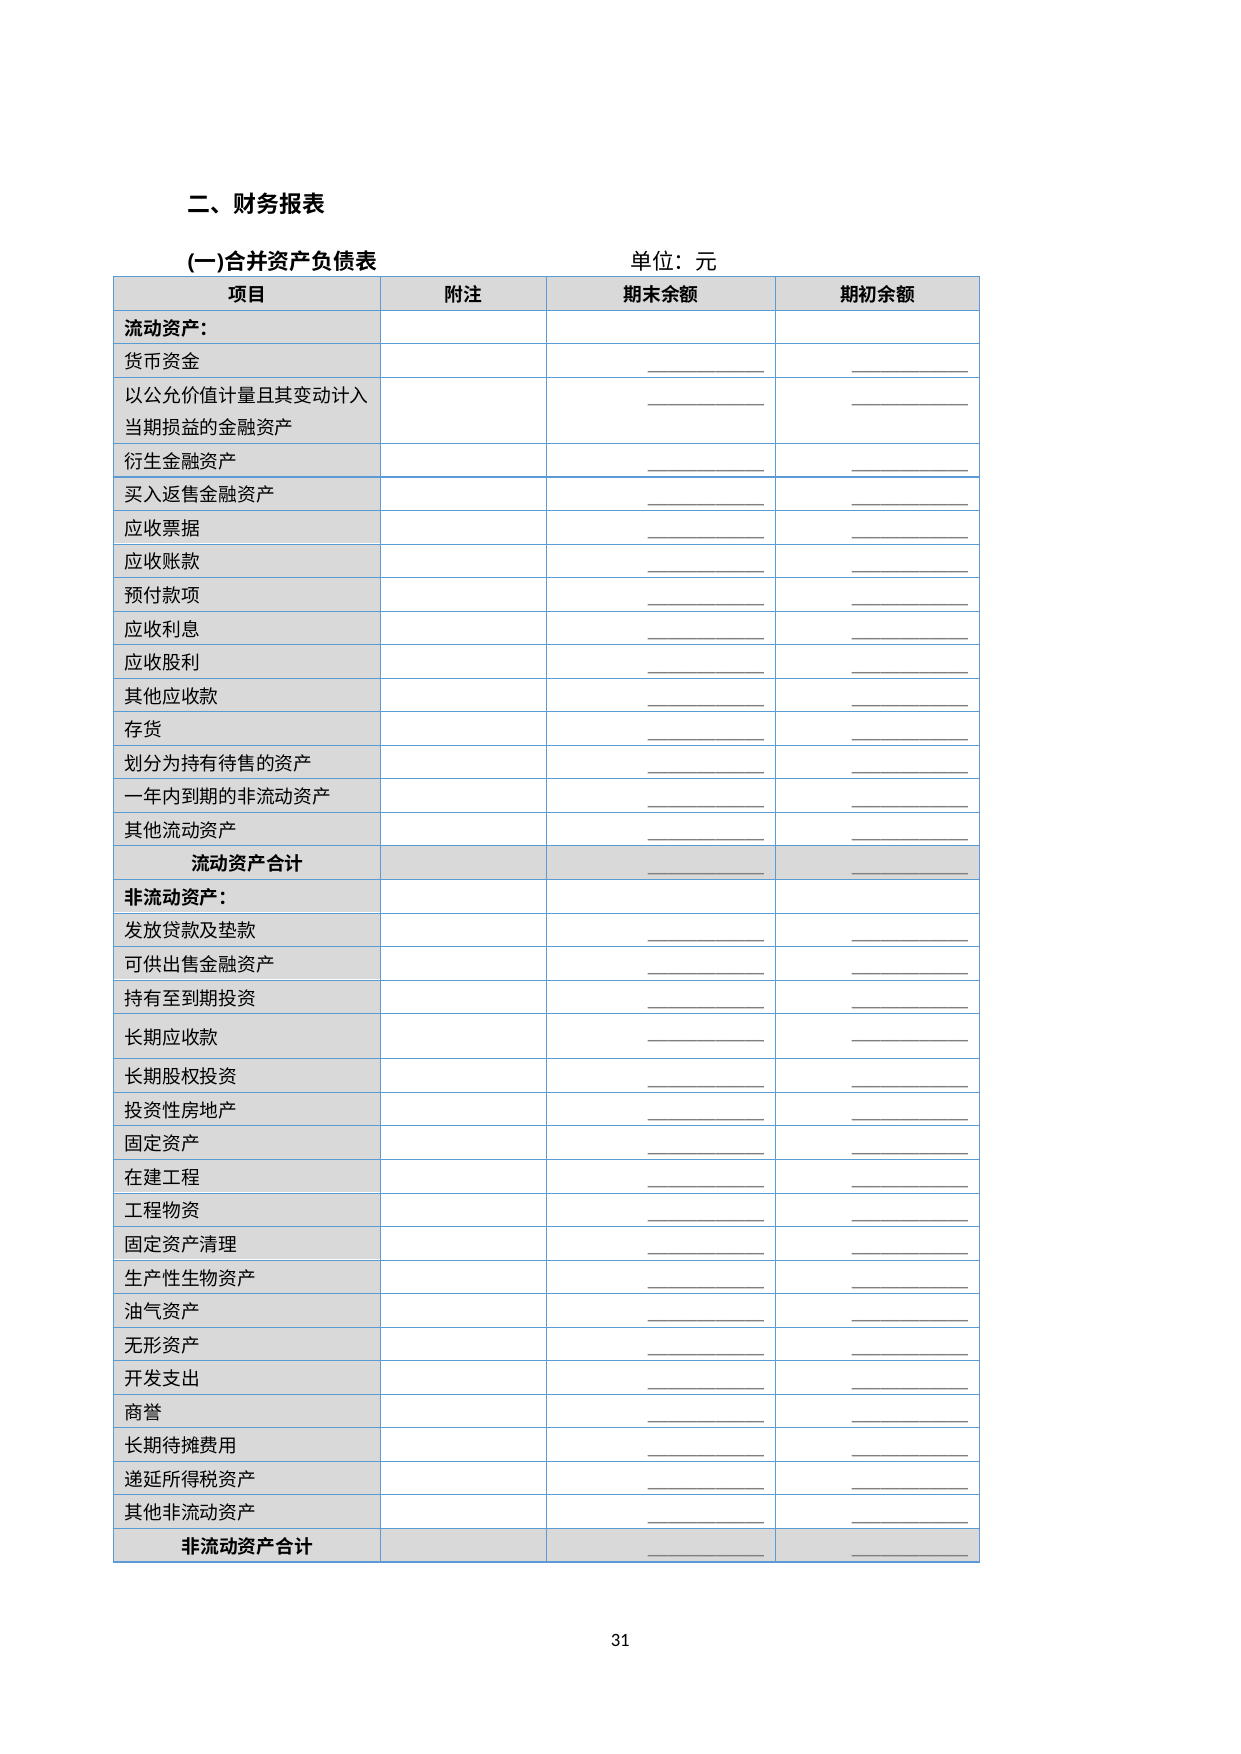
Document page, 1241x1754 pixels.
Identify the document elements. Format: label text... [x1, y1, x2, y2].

table_cell [381, 1529, 546, 1561]
table_cell ____________ [547, 947, 775, 979]
table_cell ____________ [547, 1261, 775, 1293]
table_cell [547, 311, 775, 343]
table_cell ____________ [776, 378, 979, 443]
table_cell 固定资产 [114, 1126, 380, 1159]
table_cell [776, 880, 979, 912]
table_cell ____________ [776, 679, 979, 711]
table_cell [381, 914, 546, 946]
table_cell 存货 [114, 712, 380, 745]
table_cell 非流动资产合计 [114, 1529, 380, 1561]
table_cell ____________ [547, 612, 775, 644]
table_cell ____________ [776, 1126, 979, 1159]
table_cell ____________ [547, 1014, 775, 1058]
table_cell 应收账款 [114, 545, 380, 577]
table_cell ____________ [776, 478, 979, 510]
table_cell [381, 578, 546, 611]
table_cell 非流动资产： [114, 880, 380, 912]
table_cell 应收股利 [114, 645, 380, 678]
table_cell ____________ [547, 712, 775, 745]
text (一)合并资产负债表 单位：元 [187, 244, 1053, 276]
table_cell [381, 813, 546, 845]
table_cell ____________ [776, 1294, 979, 1327]
table_cell 递延所得税资产 [114, 1462, 380, 1494]
table_cell ____________ [776, 645, 979, 678]
table_cell [381, 1227, 546, 1259]
table_cell ____________ [547, 444, 775, 476]
table_cell ____________ [547, 1395, 775, 1427]
table_cell ____________ [776, 779, 979, 812]
table_cell ____________ [547, 1462, 775, 1494]
table_cell 商誉 [114, 1395, 380, 1427]
table_cell ____________ [776, 1014, 979, 1058]
table_cell [381, 378, 546, 443]
table_cell 持有至到期投资 [114, 981, 380, 1013]
table_header 期初余额 [776, 277, 979, 310]
table_cell 固定资产清理 [114, 1227, 380, 1259]
table_cell ____________ [547, 378, 775, 443]
table_cell ____________ [547, 1294, 775, 1327]
table_cell [381, 1093, 546, 1125]
table_cell [381, 1059, 546, 1092]
table_cell 在建工程 [114, 1160, 380, 1192]
table_cell [381, 712, 546, 745]
table_cell 工程物资 [114, 1194, 380, 1226]
table_header 附注 [381, 277, 546, 310]
table_cell ____________ [776, 1194, 979, 1226]
table_cell 应收利息 [114, 612, 380, 644]
table_cell 衍生金融资产 [114, 444, 380, 476]
table_header 期末余额 [547, 277, 775, 310]
table_cell 划分为持有待售的资产 [114, 746, 380, 778]
table_cell ____________ [547, 779, 775, 812]
table_cell [381, 444, 546, 476]
table_cell ____________ [776, 746, 979, 778]
table_cell ____________ [776, 1462, 979, 1494]
table_cell 货币资金 [114, 344, 380, 377]
table_cell ____________ [547, 1361, 775, 1394]
table_cell [381, 1194, 546, 1226]
table_cell [381, 880, 546, 912]
table_cell ____________ [547, 1059, 775, 1092]
table_cell [381, 1328, 546, 1360]
table_cell ____________ [776, 1160, 979, 1192]
table_cell ____________ [547, 746, 775, 778]
table_cell [381, 311, 546, 343]
table_cell 发放贷款及垫款 [114, 914, 380, 946]
table_cell ____________ [776, 545, 979, 577]
table_cell [381, 779, 546, 812]
table_cell ____________ [547, 981, 775, 1013]
table_cell ____________ [547, 1160, 775, 1192]
table_cell 其他非流动资产 [114, 1495, 380, 1528]
table_cell [381, 1428, 546, 1461]
table_cell ____________ [547, 1227, 775, 1259]
table_cell ____________ [776, 1495, 979, 1528]
table_header 项目 [114, 277, 380, 310]
table_cell ____________ [776, 1093, 979, 1125]
table_cell ____________ [547, 1194, 775, 1226]
table_cell ____________ [776, 712, 979, 745]
table_cell [381, 981, 546, 1013]
table_cell ____________ [776, 1529, 979, 1561]
table_cell 买入返售金融资产 [114, 478, 380, 510]
table_cell ____________ [548, 1530, 774, 1560]
table_cell ____________ [547, 1328, 775, 1360]
table_cell ____________ [547, 511, 775, 543]
table_cell [381, 1462, 546, 1494]
table_cell [776, 311, 979, 343]
table_cell [381, 1261, 546, 1293]
table_cell 无形资产 [114, 1328, 380, 1360]
table_cell 一年内到期的非流动资产 [114, 779, 380, 812]
table_cell ____________ [776, 1059, 979, 1092]
table_cell ____________ [547, 813, 775, 845]
table_cell ____________ [776, 1261, 979, 1293]
table_cell [381, 645, 546, 678]
table_cell [381, 1395, 546, 1427]
table_cell 开发支出 [114, 1361, 380, 1394]
table_cell ____________ [776, 813, 979, 845]
table_cell 生产性生物资产 [114, 1261, 380, 1293]
table_cell 投资性房地产 [114, 1093, 380, 1125]
table_cell [381, 1361, 546, 1394]
table_cell ____________ [776, 578, 979, 611]
table_cell ____________ [547, 1495, 775, 1528]
table_cell [381, 344, 546, 377]
table_cell 以公允价值计量且其变动计入当期损益的金融资产 [114, 378, 380, 443]
table_cell ____________ [547, 1093, 775, 1125]
table_cell ____________ [776, 981, 979, 1013]
table_cell 长期应收款 [114, 1014, 380, 1058]
table_cell 长期待摊费用 [114, 1428, 380, 1461]
table_cell [381, 679, 546, 711]
table_cell [381, 746, 546, 778]
table_cell [381, 511, 546, 543]
table_cell 预付款项 [114, 578, 380, 611]
table_cell ____________ [776, 846, 979, 879]
table_cell [381, 947, 546, 979]
table_cell ____________ [776, 1428, 979, 1461]
table_cell ____________ [547, 846, 775, 879]
table_cell [381, 1294, 546, 1327]
table_cell ____________ [547, 578, 775, 611]
table_cell ____________ [776, 344, 979, 377]
table_cell ____________ [547, 914, 775, 946]
table_cell ____________ [776, 511, 979, 543]
table_cell [381, 1160, 546, 1192]
table_cell ____________ [547, 545, 775, 577]
table_cell 其他应收款 [114, 679, 380, 711]
table_cell ____________ [547, 645, 775, 678]
table_cell [381, 1126, 546, 1159]
table_cell 应收票据 [114, 511, 380, 543]
table_cell 长期股权投资 [114, 1059, 380, 1092]
table_cell ____________ [547, 1428, 775, 1461]
table_cell ____________ [776, 612, 979, 644]
table_cell ____________ [547, 1126, 775, 1159]
table_cell ____________ [547, 478, 775, 510]
table_cell [381, 846, 546, 879]
table_cell 流动资产： [114, 311, 380, 343]
table_cell ____________ [776, 1227, 979, 1259]
table_cell [547, 880, 775, 912]
table_cell ____________ [547, 679, 775, 711]
table_cell ____________ [547, 344, 775, 377]
table_cell 油气资产 [114, 1294, 380, 1327]
table_cell 其他流动资产 [114, 813, 380, 845]
table_cell 可供出售金融资产 [114, 947, 380, 979]
subtitle 二、财务报表 [187, 170, 1053, 235]
table_cell [381, 478, 546, 510]
table_cell ____________ [776, 914, 979, 946]
table_cell ____________ [776, 444, 979, 476]
table_cell [381, 1495, 546, 1528]
table_cell ____________ [776, 1361, 979, 1394]
table_cell [381, 545, 546, 577]
table_cell ____________ [776, 1328, 979, 1360]
table_cell [381, 1014, 546, 1058]
table_cell ____________ [776, 947, 979, 979]
table_cell ____________ [776, 1395, 979, 1427]
table_cell [381, 612, 546, 644]
table_cell 流动资产合计 [114, 846, 380, 879]
